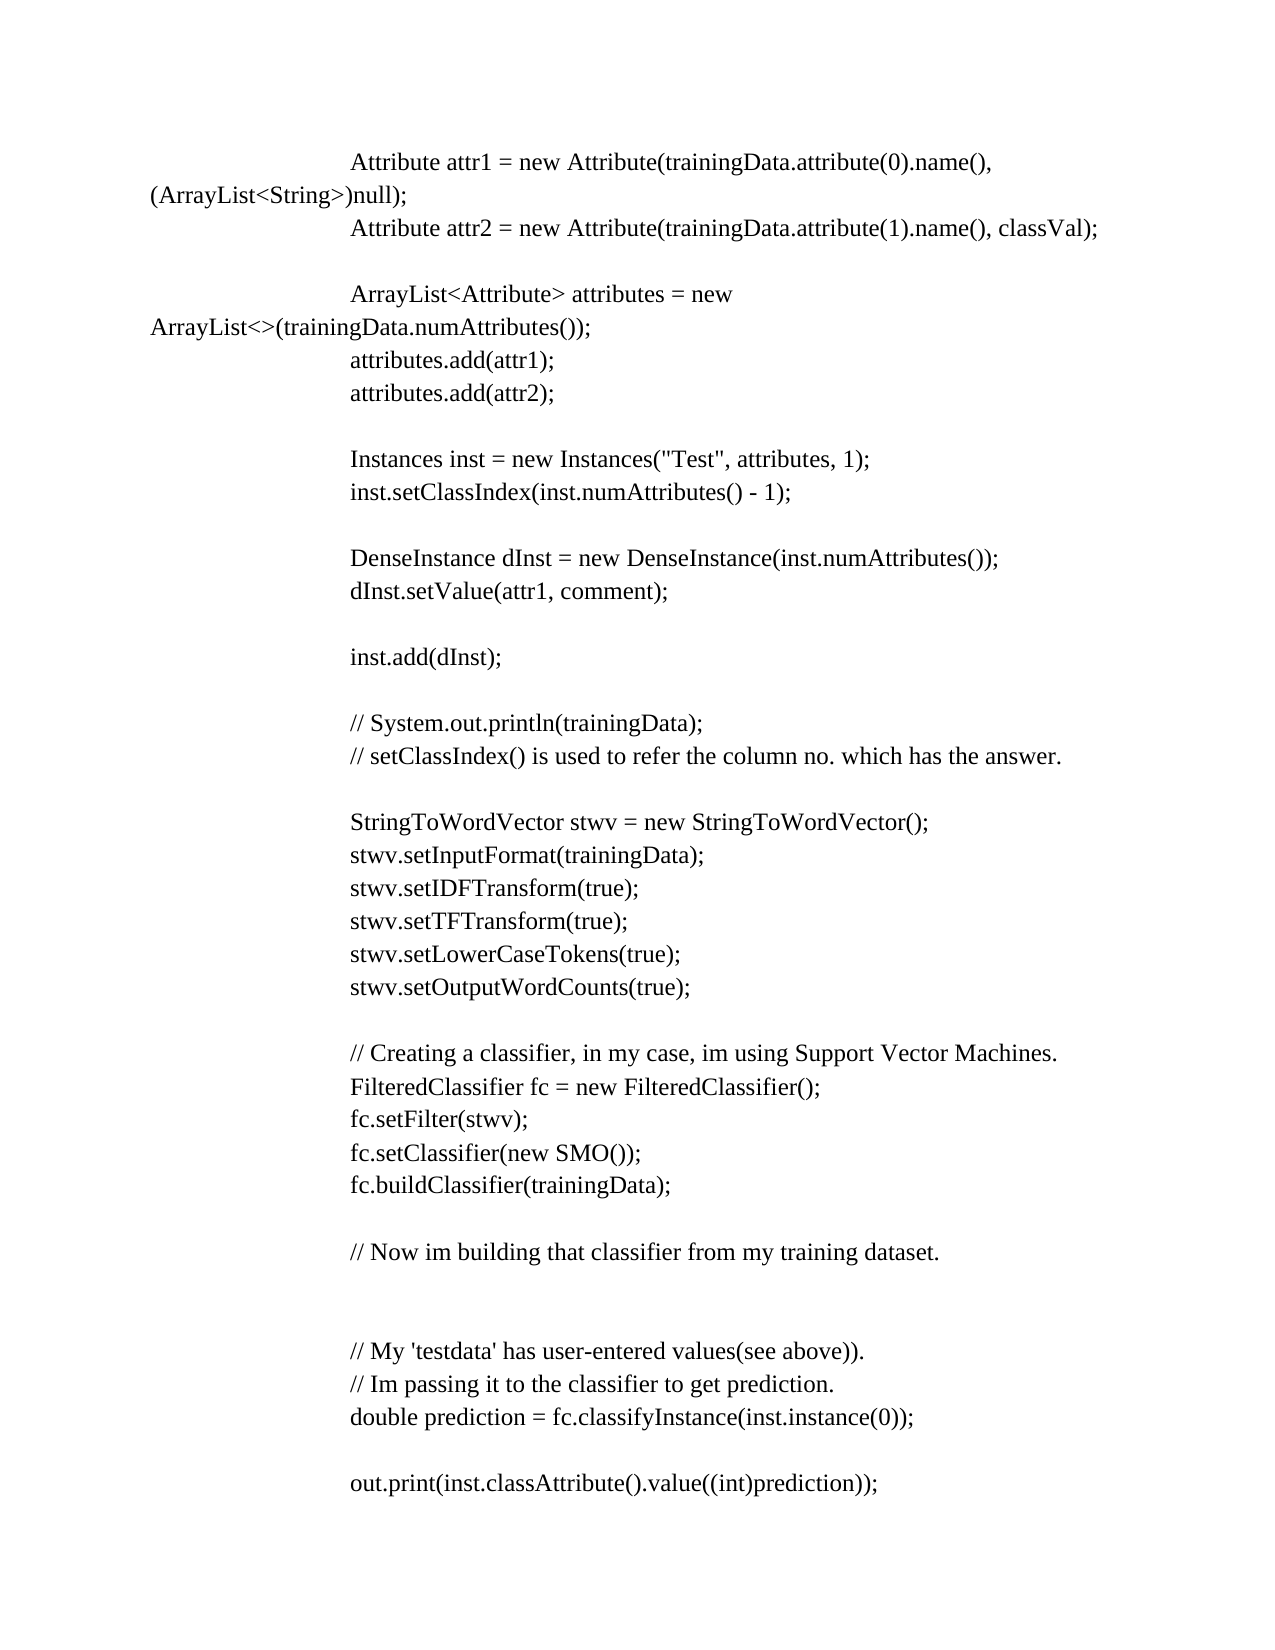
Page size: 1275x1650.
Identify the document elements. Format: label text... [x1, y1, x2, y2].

text attributes.add(attr1); [150, 345, 1125, 374]
text StringToWordVector stwv = new StringToWordVector(); [150, 807, 1125, 836]
text FilteredClassifier fc = new FilteredClassifier(); [150, 1072, 1125, 1100]
text // Im passing it to the classifier to get prediction. [150, 1369, 1125, 1397]
text stwv.setIDFTransform(true); [150, 873, 1125, 902]
text // My 'testdata' has user-entered values(see above)). [150, 1336, 1125, 1364]
text DenseInstance dInst = new DenseInstance(inst.numAttributes()); [150, 543, 1125, 572]
text // System.out.println(trainingData); [150, 708, 1125, 737]
text stwv.setInputFormat(trainingData); [150, 840, 1125, 869]
text ArrayList<Attribute> attributes = new ArrayList<>(trainingData.numAttributes()); [150, 279, 1125, 341]
text stwv.setTFTransform(true); [150, 906, 1125, 935]
text dInst.setValue(attr1, comment); [150, 576, 1125, 605]
text inst.setClassIndex(inst.numAttributes() - 1); [150, 477, 1125, 506]
text fc.setClassifier(new SMO()); [150, 1138, 1125, 1166]
text Instances inst = new Instances("Test", attributes, 1); [150, 444, 1125, 473]
text Attribute attr1 = new Attribute(trainingData.attribute(0).name(), (ArrayList<String>)null); [150, 147, 1125, 209]
text // Creating a classifier, in my case, im using Support Vector Machines. [150, 1038, 1125, 1067]
text attributes.add(attr2); [150, 378, 1125, 407]
text Attribute attr2 = new Attribute(trainingData.attribute(1).name(), classVal); [150, 213, 1125, 242]
text fc.buildClassifier(trainingData); [150, 1171, 1125, 1199]
text // Now im building that classifier from my training dataset. [150, 1237, 1125, 1265]
text // setClassIndex() is used to refer the column no. which has the answer. [150, 741, 1125, 770]
text stwv.setLowerCaseTokens(true); [150, 939, 1125, 968]
text double prediction = fc.classifyInstance(inst.instance(0)); [150, 1402, 1125, 1431]
text inst.add(dInst); [150, 642, 1125, 671]
text fc.setFilter(stwv); [150, 1104, 1125, 1133]
text stwv.setOutputWordCounts(true); [150, 972, 1125, 1001]
text out.print(inst.classAttribute().value((int)prediction)); [150, 1468, 1125, 1497]
